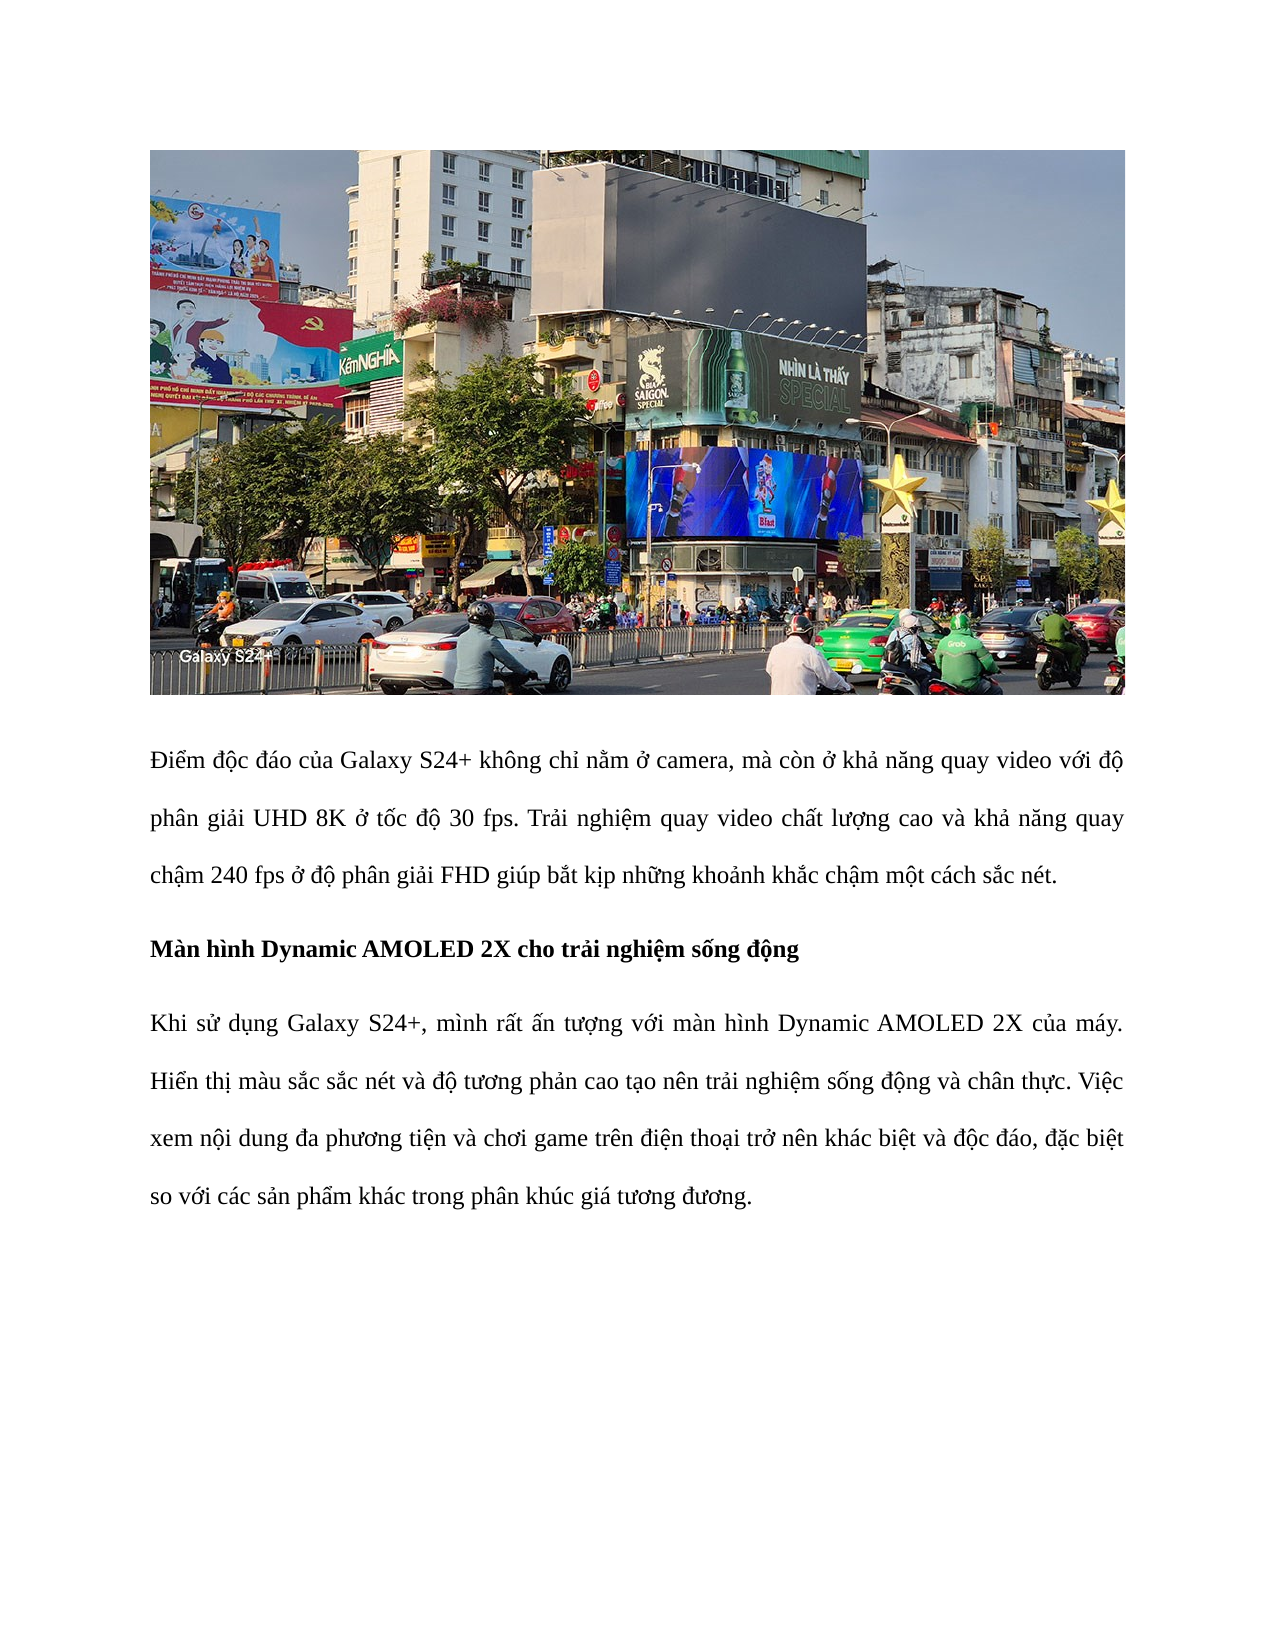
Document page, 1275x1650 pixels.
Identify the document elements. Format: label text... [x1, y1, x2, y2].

text Màn hình Dynamic AMOLED 2X cho trải nghiệm sống động [150, 934, 1125, 963]
picture [150, 150, 1125, 695]
text Khi sử dụng Galaxy S24+, mình rất ấn tượng với màn hình Dynamic AMOLED 2X của máy. Hiển thị màu sắc sắc nét và độ tương phản cao tạo nên trải nghiệm sống động và chân thực. Việc xem nội dung đa phương tiện và chơi game trên điện thoại trở nên khác biệt và độc đáo, đặc biệt so với các sản phẩm khác trong phân khúc giá tương đương. [150, 1008, 1125, 1210]
text Điểm độc đáo của Galaxy S24+ không chỉ nằm ở camera, mà còn ở khả năng quay video với độ phân giải UHD 8K ở tốc độ 30 fps. Trải nghiệm quay video chất lượng cao và khả năng quay chậm 240 fps ở độ phân giải FHD giúp bắt kịp những khoảnh khắc chậm một cách sắc nét. [150, 745, 1125, 889]
